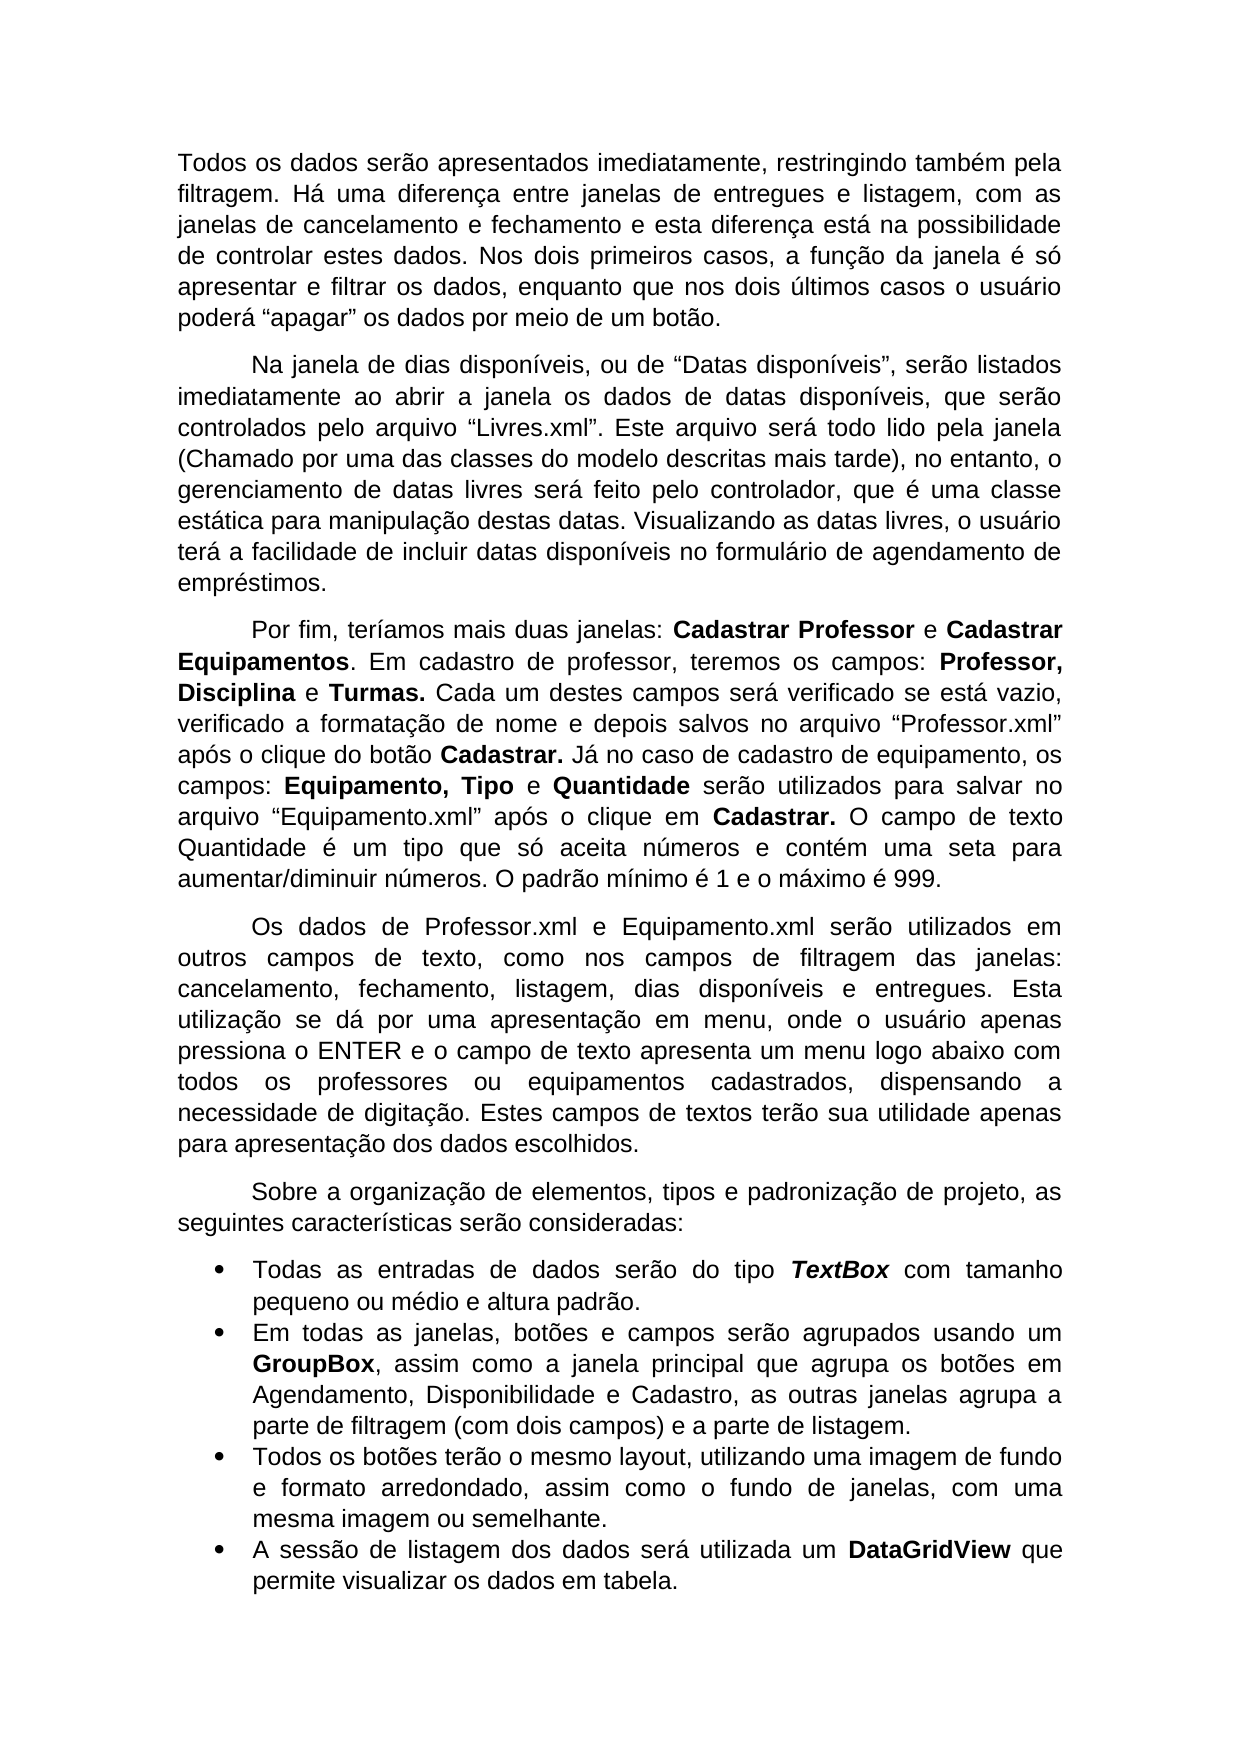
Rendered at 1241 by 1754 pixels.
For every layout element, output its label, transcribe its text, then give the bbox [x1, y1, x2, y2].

list Em todas as janelas, botões e campos serão agrupados usando um GroupBox, assim como a janela principal que agrupa os botões em Agendamento, Disponibilidade e Cadastro, as outras janelas agrupa a parte de filtragem (com dois campos) e a parte de listagem. [215, 1317, 1063, 1439]
text Os dados de Professor.xml e Equipamento.xml serão utilizados em outros campos de texto, como nos campos de filtragem das janelas: cancelamento, fechamento, listagem, dias disponíveis e entregues. Esta utilização se dá por uma apresentação em menu, onde o usuário apenas pressiona o ENTER e o campo de texto apresenta um menu logo abaixo com todos os professores ou equipamentos cadastrados, dispensando a necessidade de digitação. Estes campos de textos terão sua utilidade apenas para apresentação dos dados escolhidos. [177, 912, 1063, 1158]
list Todos os botões terão o mesmo layout, utilizando uma imagem de fundo e formato arredondado, assim como o fundo de janelas, com uma mesma imagem ou semelhante. [215, 1442, 1063, 1533]
text Por fim, teríamos mais duas janelas: Cadastrar Professor e Cadastrar Equipamentos. Em cadastro de professor, teremos os campos: Professor, Disciplina e Turmas. Cada um destes campos será verificado se está vazio, verificado a formatação de nome e depois salvos no arquivo “Professor.xml” após o clique do botão Cadastrar. Já no caso de cadastro de equipamento, os campos: Equipamento, Tipo e Quantidade serão utilizados para salvar no arquivo “Equipamento.xml” após o clique em Cadastrar. O campo de texto Quantidade é um tipo que só aceita números e contém uma seta para aumentar/diminuir números. O padrão mínimo é 1 e o máximo é 999. [177, 616, 1063, 893]
text Na janela de dias disponíveis, ou de “Datas disponíveis”, serão listados imediatamente ao abrir a janela os dados de datas disponíveis, que serão controlados pelo arquivo “Livres.xml”. Este arquivo será todo lido pela janela (Chamado por uma das classes do modelo descritas mais tarde), no entanto, o gerenciamento de datas livres será feito pelo controlador, que é uma classe estática para manipulação destas datas. Visualizando as datas livres, o usuário terá a facilidade de incluir datas disponíveis no formulário de agendamento de empréstimos. [177, 351, 1063, 597]
list Todas as entradas de dados serão do tipo TextBox com tamanho pequeno ou médio e altura padrão. [215, 1255, 1063, 1315]
text Sobre a organização de elementos, tipos e padronização de projeto, as seguintes características serão consideradas: [177, 1177, 1063, 1236]
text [177, 148, 1063, 332]
list A sessão de listagem dos dados será utilizada um DataGridView que permite visualizar os dados em tabela. [215, 1535, 1063, 1595]
